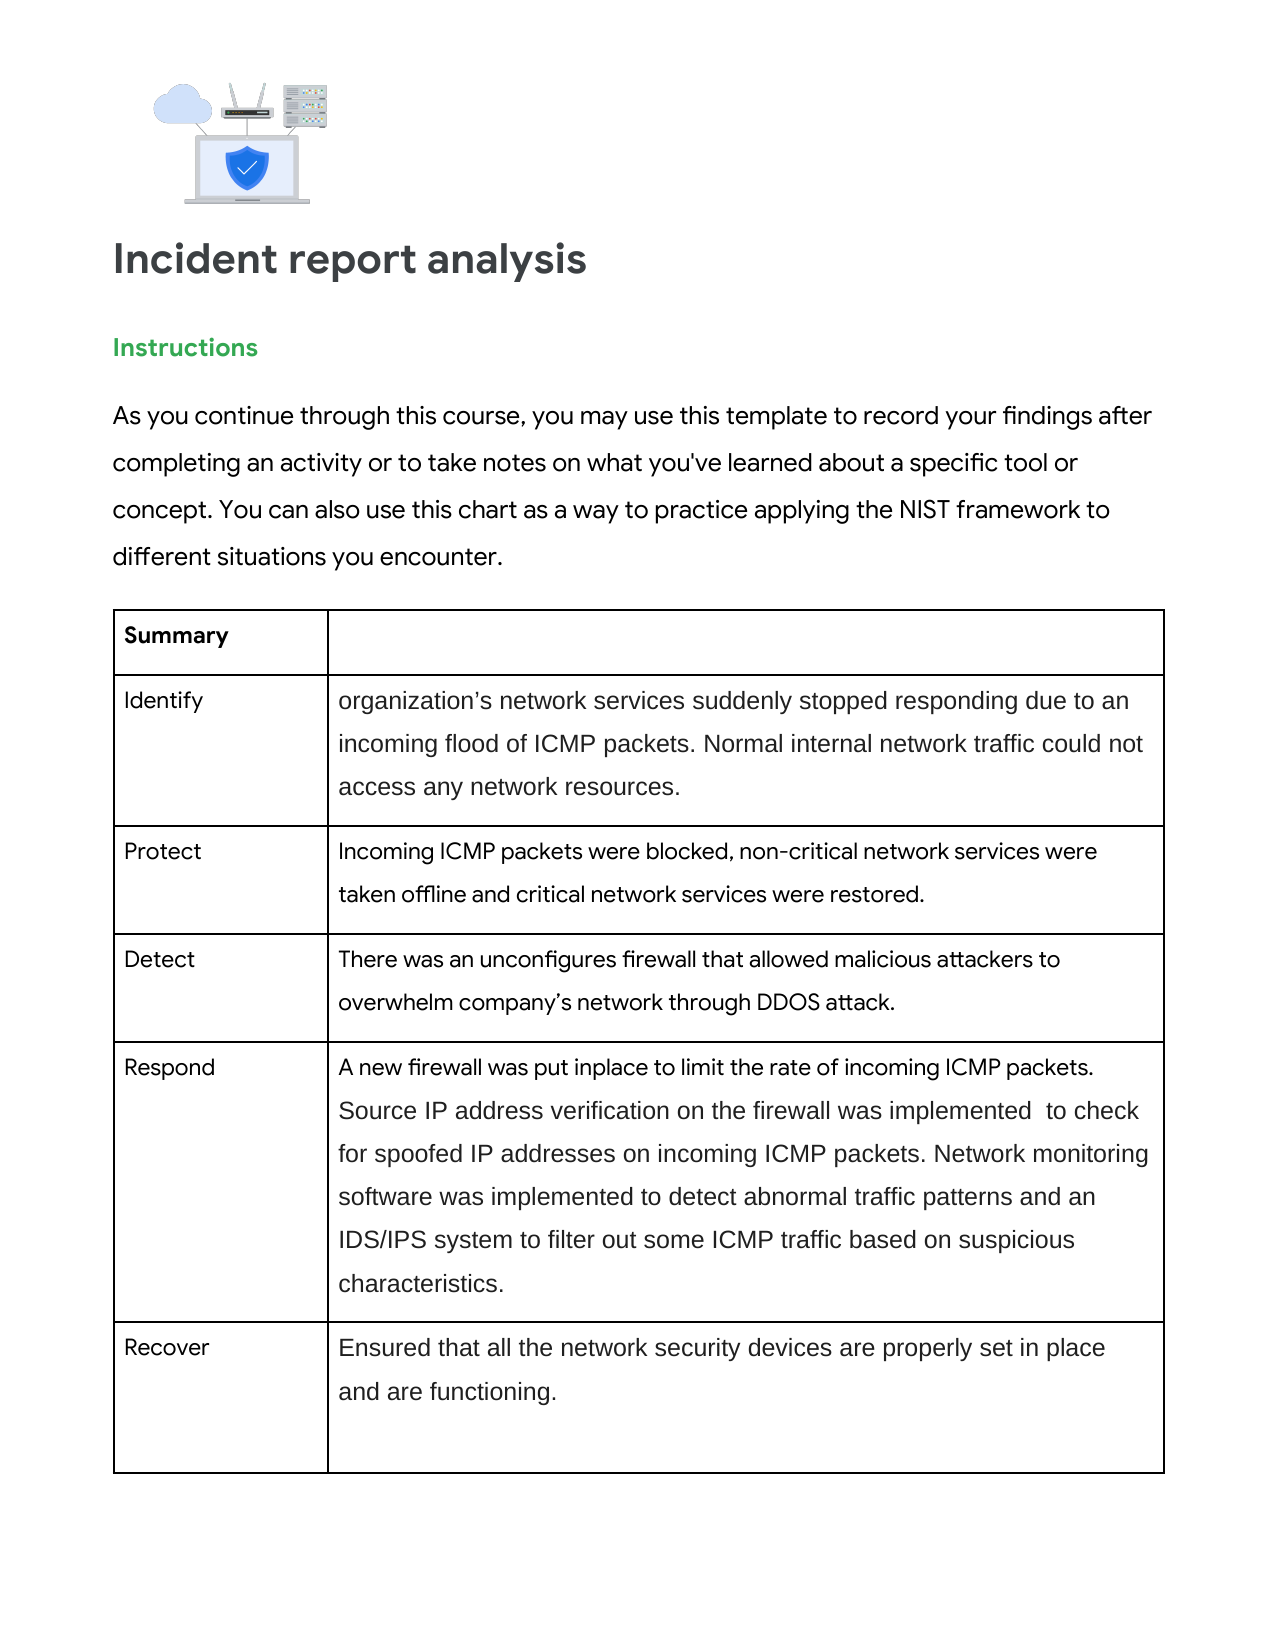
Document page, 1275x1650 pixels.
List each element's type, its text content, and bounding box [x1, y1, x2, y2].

picture [150, 75, 330, 209]
table_cell Incoming ICMP packets were blocked, non-critical network services were taken offline and critical network services were restored. [329, 827, 1163, 933]
table_cell organization’s network services suddenly stopped responding due to an incoming flood of ICMP packets. Normal internal network traffic could not access any network resources. [329, 676, 1163, 825]
table_cell Detect [115, 935, 327, 1041]
table_cell Recover [115, 1323, 327, 1472]
table_header [329, 611, 1163, 674]
table_cell Identify [115, 676, 327, 825]
text Incident report analysis [112, 233, 1162, 285]
text As you continue through this course, you may use this template to record your findings after completing an activity or to take notes on what you've learned about a specific tool or concept. You can also use this chart as a way to practice applying the NIST framework to different situations you encounter. [112, 400, 1162, 572]
table_cell Ensured that all the network security devices are properly set in place and are functioning. [329, 1323, 1163, 1472]
table_cell Protect [115, 827, 327, 933]
table_cell A new firewall was put inplace to limit the rate of incoming ICMP packets. Source IP address verification on the firewall was implemented to check for spoofed IP addresses on incoming ICMP packets. Network monitoring software was implemented to detect abnormal traffic patterns and an IDS/IPS system to filter out some ICMP traffic based on suspicious characteristics. [329, 1043, 1163, 1321]
text Instructions [112, 332, 1162, 364]
table_header Summary [115, 611, 327, 674]
table_cell There was an unconfigures firewall that allowed malicious attackers to overwhelm company’s network through DDOS attack. [329, 935, 1163, 1041]
table_cell Respond [115, 1043, 327, 1321]
